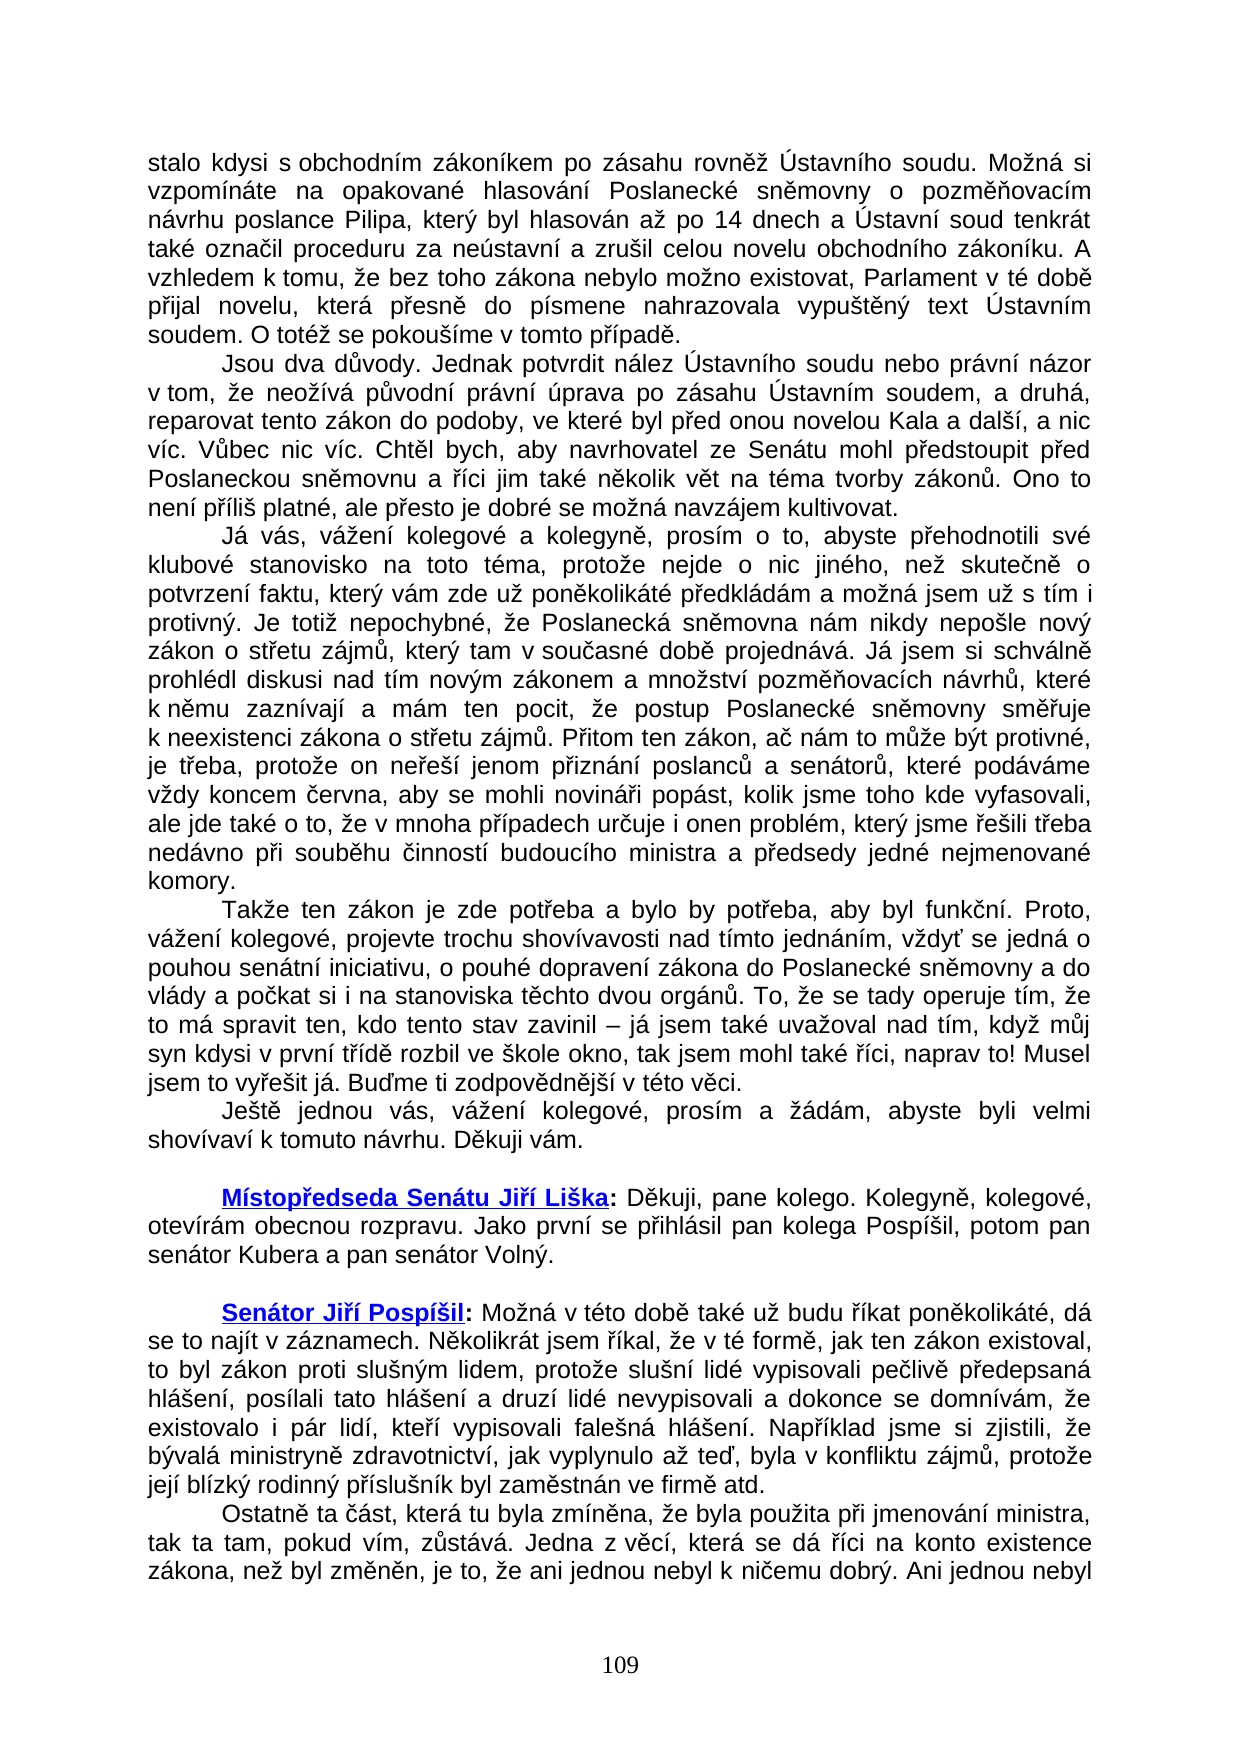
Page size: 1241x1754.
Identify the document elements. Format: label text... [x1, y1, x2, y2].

text Místopředseda Senátu Jiří Liška: Děkuji, pane kolego. Kolegyně, kolegové, otevírám obecnou rozpravu. Jako první se přihlásil pan kolega Pospíšil, potom pan senátor Kubera a pan senátor Volný. [148, 1183, 1093, 1269]
text Takže ten zákon je zde potřeba a bylo by potřeba, aby byl funkční. Proto, vážení kolegové, projevte trochu shovívavosti nad tímto jednáním, vždyť se jedná o pouhou senátní iniciativu, o pouhé dopravení zákona do Poslanecké sněmovny a do vlády a počkat si i na stanoviska těchto dvou orgánů. To, že se tady operuje tím, že to má spravit ten, kdo tento stav zavinil – já jsem také uvažoval nad tím, když můj syn kdysi v první třídě rozbil ve škole okno, tak jsem mohl také říci, naprav to! Musel jsem to vyřešit já. Buďme ti zodpovědnější v této věci. [148, 895, 1093, 1096]
text Já vás, vážení kolegové a kolegyně, prosím o to, abyste přehodnotili své klubové stanovisko na toto téma, protože nejde o nic jiného, než skutečně o potvrzení faktu, který vám zde už poněkolikáté předkládám a možná jsem už s tím i protivný. Je totiž nepochybné, že Poslanecká sněmovna nám nikdy nepošle nový zákon o střetu zájmů, který tam v současné době projednává. Já jsem si schválně prohlédl diskusi nad tím novým zákonem a množství pozměňovacích návrhů, které k němu zaznívají a mám ten pocit, že postup Poslanecké sněmovny směřuje k neexistenci zákona o střetu zájmů. Přitom ten zákon, ač nám to může být protivné, je třeba, protože on neřeší jenom přiznání poslanců a senátorů, které podáváme vždy koncem června, aby se mohli novináři popást, kolik jsme toho kde vyfasovali, ale jde také o to, že v mnoha případech určuje i onen problém, který jsme řešili třeba nedávno při souběhu činností budoucího ministra a předsedy jedné nejmenované komory. [148, 521, 1093, 895]
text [148, 1499, 1093, 1585]
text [148, 148, 1093, 349]
text Jsou dva důvody. Jednak potvrdit nález Ústavního soudu nebo právní názor v tom, že neožívá původní právní úprava po zásahu Ústavním soudem, a druhá, reparovat tento zákon do podoby, ve které byl před onou novelou Kala a další, a nic víc. Vůbec nic víc. Chtěl bych, aby navrhovatel ze Senátu mohl předstoupit před Poslaneckou sněmovnu a říci jim také několik vět na téma tvorby zákonů. Ono to není příliš platné, ale přesto je dobré se možná navzájem kultivovat. [148, 349, 1093, 521]
text Senátor Jiří Pospíšil: Možná v této době také už budu říkat poněkolikáté, dá se to najít v záznamech. Několikrát jsem říkal, že v té formě, jak ten zákon existoval, to byl zákon proti slušným lidem, protože slušní lidé vypisovali pečlivě předepsaná hlášení, posílali tato hlášení a druzí lidé nevypisovali a dokonce se domnívám, že existovalo i pár lidí, kteří vypisovali falešná hlášení. Například jsme si zjistili, že bývalá ministryně zdravotnictví, jak vyplynulo až teď, byla v konfliktu zájmů, protože její blízký rodinný příslušník byl zaměstnán ve firmě atd. [148, 1298, 1093, 1499]
text Ještě jednou vás, vážení kolegové, prosím a žádám, abyste byli velmi shovívaví k tomuto návrhu. Děkuji vám. [148, 1096, 1093, 1154]
